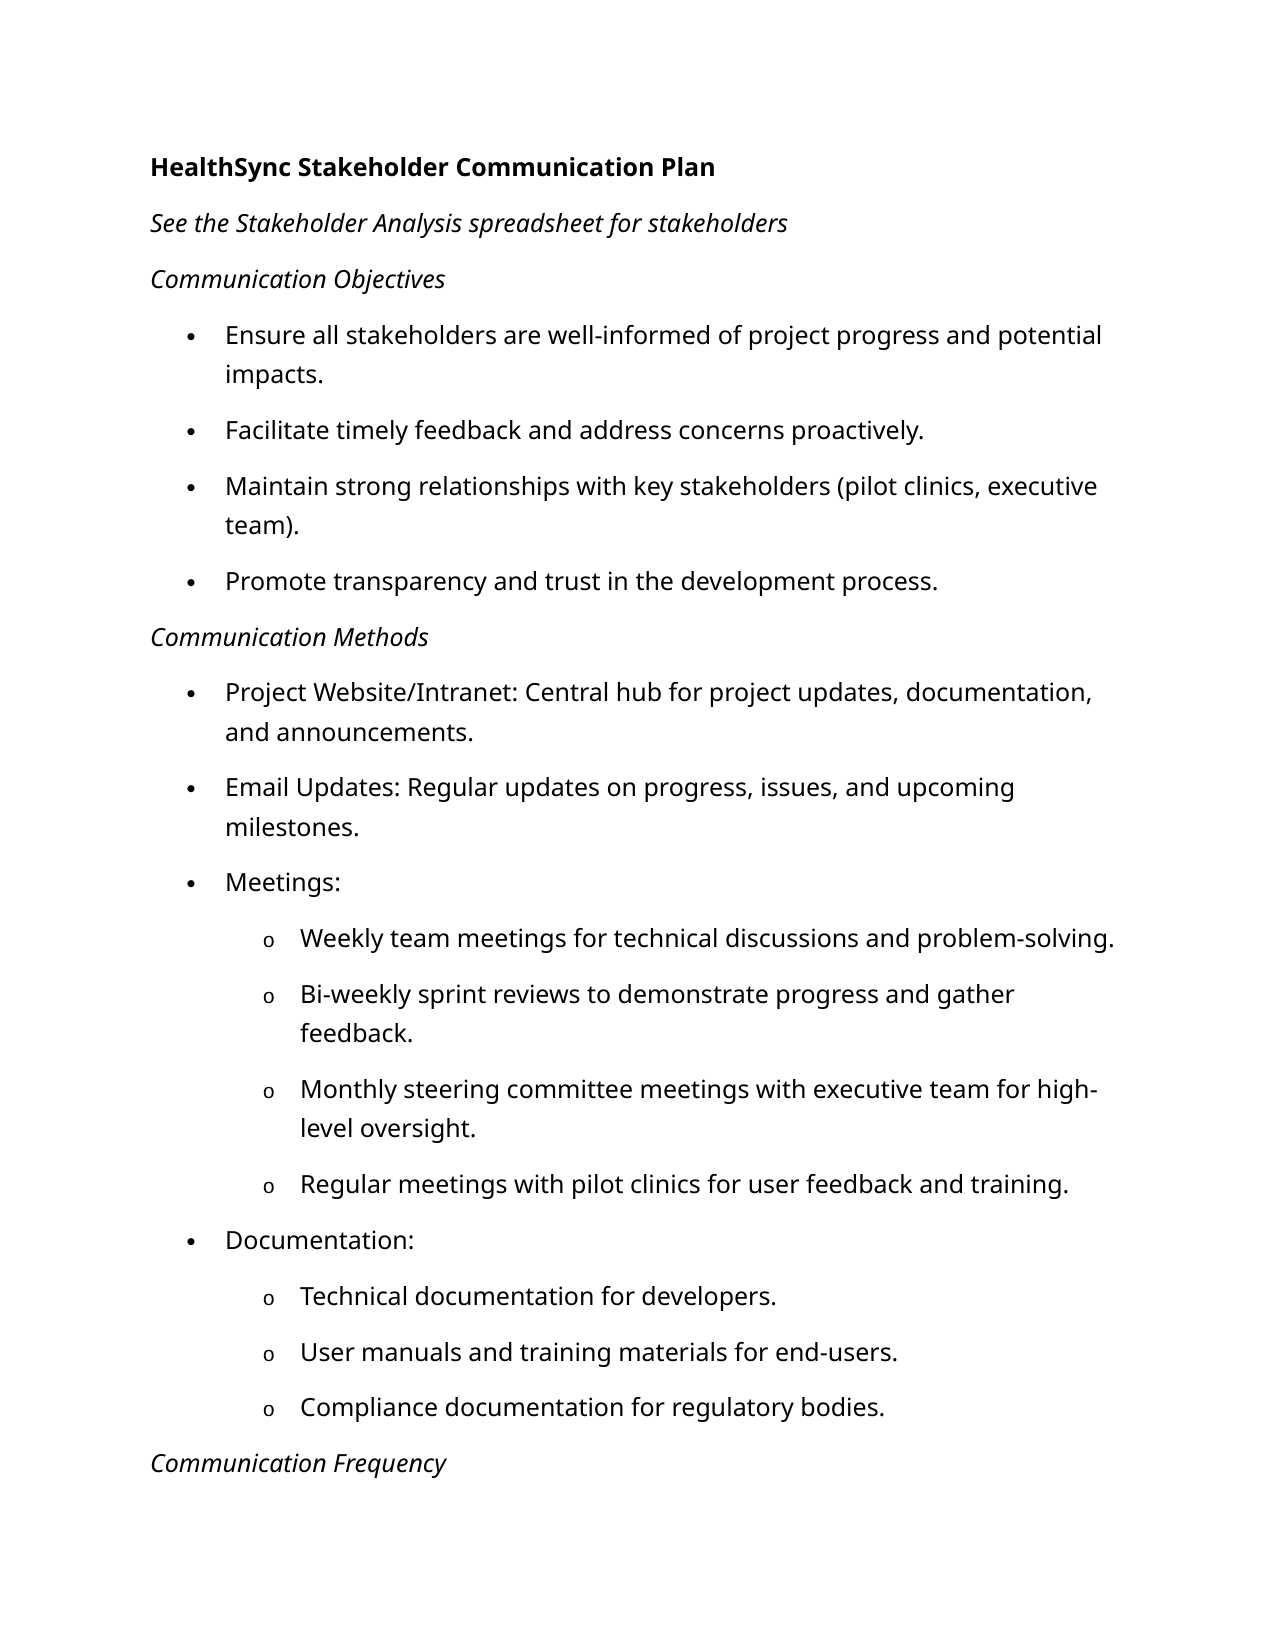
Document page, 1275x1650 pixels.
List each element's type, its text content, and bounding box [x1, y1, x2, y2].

list Ensure all stakeholders are well-informed of project progress and potential impacts. [187, 317, 1125, 391]
list Bi-weekly sprint reviews to demonstrate progress and gather feedback. [262, 977, 1125, 1050]
list User manuals and training materials for end-users. [262, 1334, 1125, 1368]
text Communication Objectives [150, 262, 1125, 296]
list Facilitate timely feedback and address concerns proactively. [187, 412, 1125, 447]
list Project Website/Intranet: Central hub for project updates, documentation, and announcements. [187, 675, 1125, 748]
list Email Updates: Regular updates on progress, issues, and upcoming milestones. [187, 770, 1125, 843]
list Meetings: [187, 865, 1125, 899]
list Weekly team meetings for technical discussions and problem-solving. [262, 921, 1125, 955]
text See the Stakeholder Analysis spreadsheet for stakeholders [150, 206, 1125, 240]
text HealthSync Stakeholder Communication Plan [150, 150, 1125, 184]
list Documentation: [187, 1222, 1125, 1257]
list Compliance documentation for regulatory bodies. [262, 1390, 1125, 1424]
text Communication Methods [150, 619, 1125, 653]
list Maintain strong relationships with key stakeholders (pilot clinics, executive team). [187, 468, 1125, 542]
list Regular meetings with pilot clinics for user feedback and training. [262, 1167, 1125, 1201]
list Monthly steering committee meetings with executive team for high-level oversight. [262, 1072, 1125, 1145]
list Promote transparency and trust in the development process. [187, 563, 1125, 597]
list Technical documentation for developers. [262, 1278, 1125, 1312]
text Communication Frequency [150, 1446, 1125, 1480]
